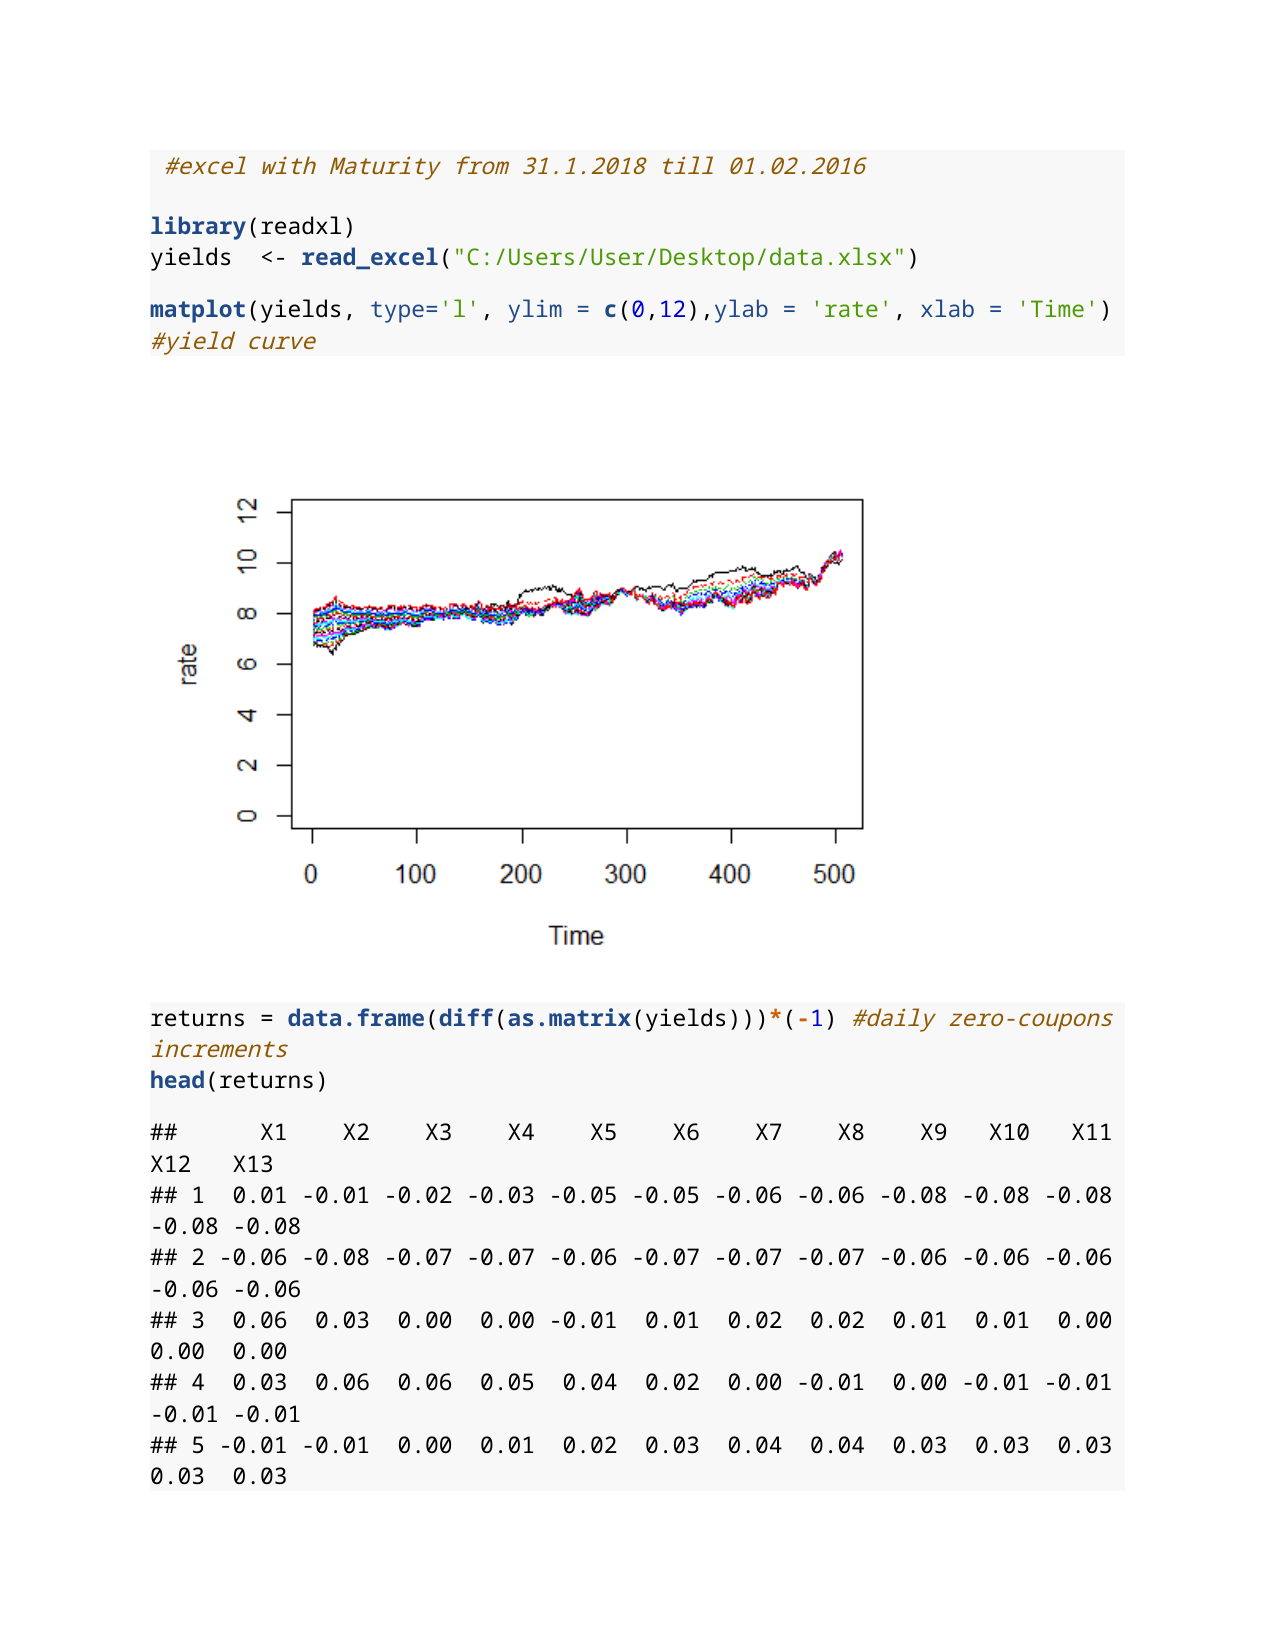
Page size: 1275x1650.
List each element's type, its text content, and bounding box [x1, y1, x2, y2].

text #excel with Maturity from 31.1.2018 till 01.02.2016 library(readxl) yields <- read_excel("C:/Users/User/Desktop/data.xlsx") [150, 150, 1125, 272]
text returns = data.frame(diff(as.matrix(yields)))*(-1) #daily zero-coupons increments head(returns) [287, 1002, 1125, 1096]
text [150, 1116, 1125, 1491]
text matplot(yields, type='l', ylim = c(0,12),ylab = 'rate', xlab = 'Time') #yield curve [150, 293, 1125, 356]
picture [168, 376, 927, 983]
